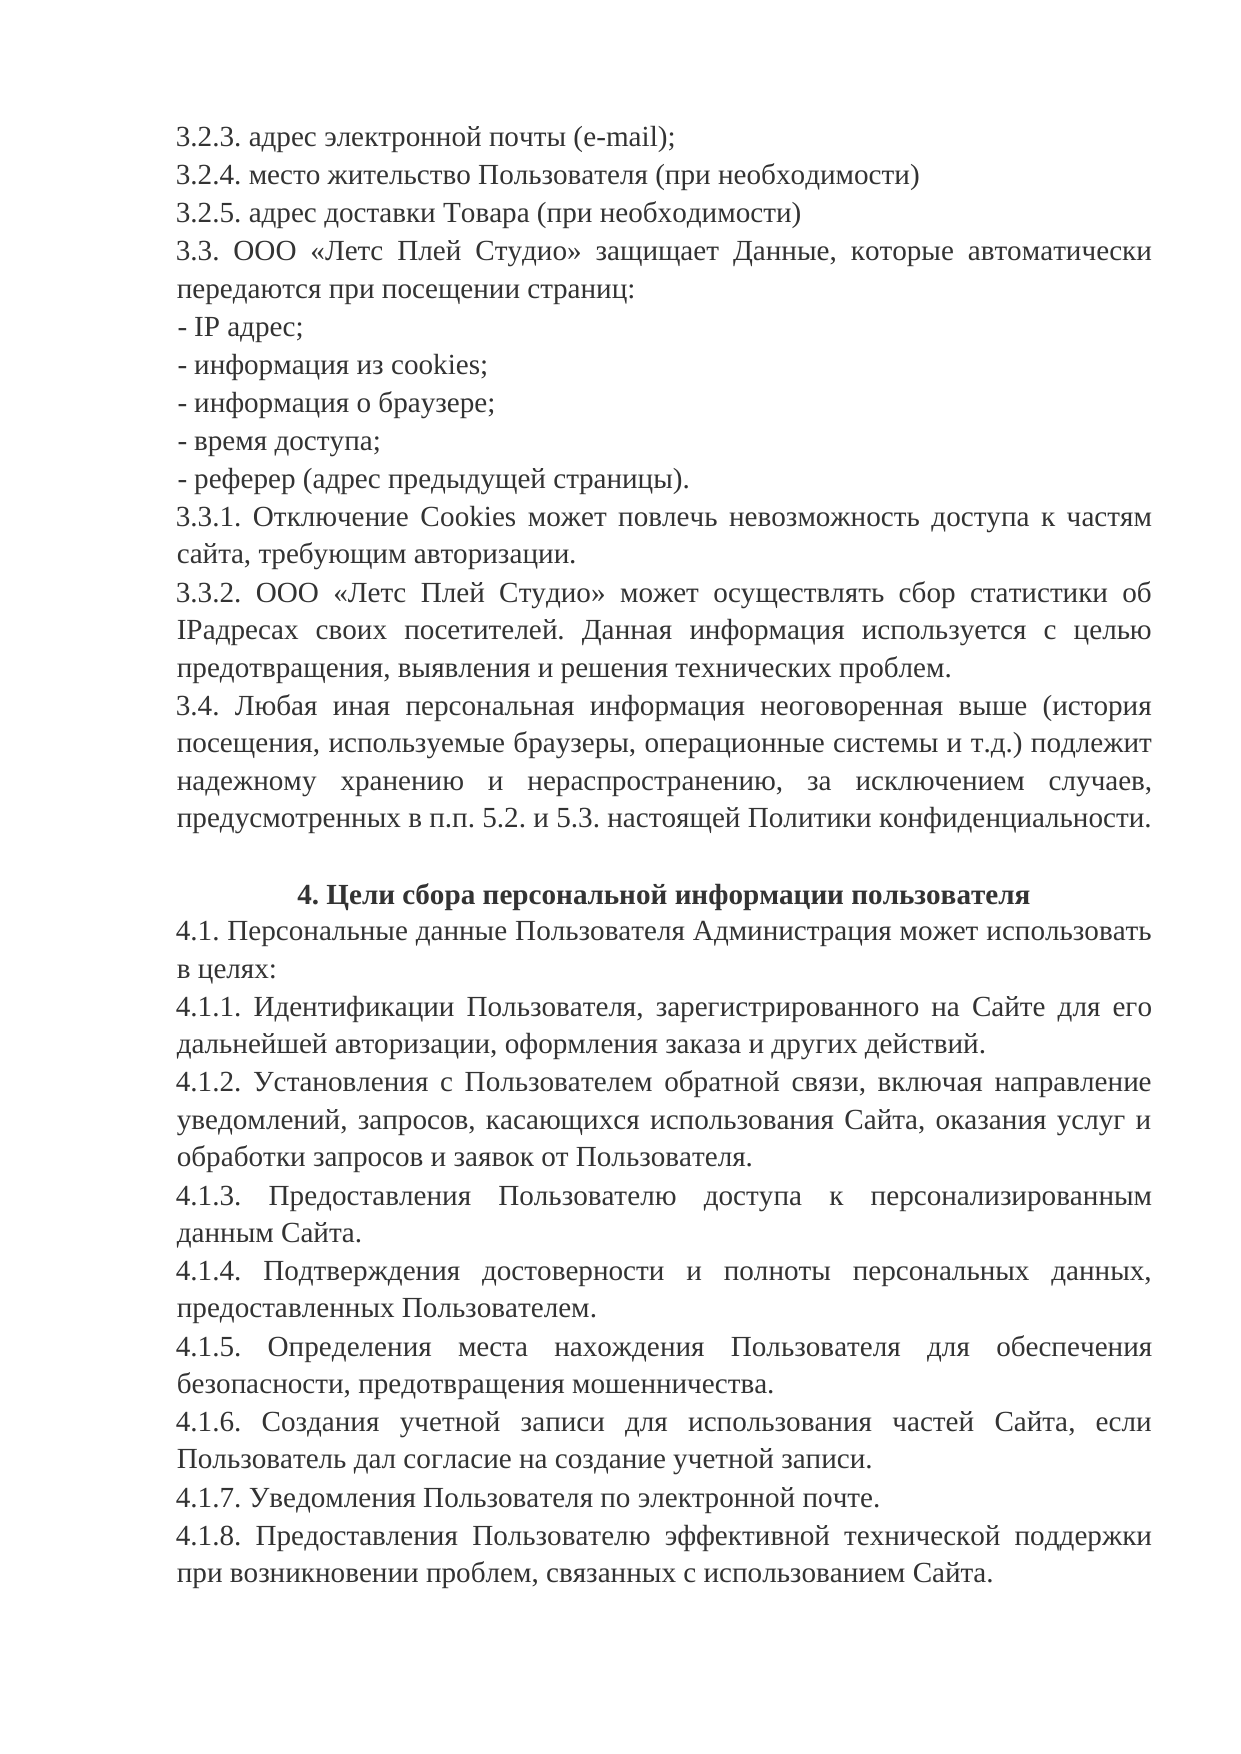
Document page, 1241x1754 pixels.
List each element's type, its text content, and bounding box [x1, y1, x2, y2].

subtitle Цели сбора персональной информации пользователя [250, 877, 1078, 911]
list IP адрес; [177, 309, 1153, 343]
text 4.1. Персональные данные Пользователя Администрация может использовать в целях: [176, 913, 1153, 984]
list время доступа; [177, 423, 1153, 457]
text 3.3. ООО «Летс Плей Студио» защищает Данные, которые автоматически передаются при посещении страниц: [176, 233, 1153, 304]
text 4.1.3. Предоставления Пользователю доступа к персонализированным данным Сайта. [176, 1178, 1153, 1249]
text 4.1.2. Установления с Пользователем обратной связи, включая направление уведомлений, запросов, касающихся использования Сайта, оказания услуг и обработки запросов и заявок от Пользователя. [176, 1064, 1153, 1173]
text 3.2.5. адрес доставки Товара (при необходимости) [176, 196, 1153, 229]
list реферер (адрес предыдущей страницы). [177, 461, 1153, 495]
text 4.1.7. Уведомления Пользователя по электронной почте. [176, 1480, 1153, 1513]
text 3.2.3. адрес электронной почты (e-mail); [176, 119, 1153, 153]
text 4.1.4. Подтверждения достоверности и полноты персональных данных, предоставленных Пользователем. [176, 1253, 1153, 1324]
text 3.3.2. ООО «Летс Плей Студио» может осуществлять сбор статистики об IPадресах своих посетителей. Данная информация используется с целью предотвращения, выявления и решения технических проблем. [176, 575, 1153, 683]
list информация из cookies; [177, 347, 1153, 381]
text 4.1.6. Создания учетной записи для использования частей Сайта, если Пользователь дал согласие на создание учетной записи. [176, 1404, 1153, 1475]
text 3.3.1. Отключение Сookies может повлечь невозможность доступа к частям сайта, требующим авторизации. [176, 499, 1153, 570]
text 4.1.1. Идентификации Пользователя, зарегистрированного на Сайте для его дальнейшей авторизации, оформления заказа и других действий. [176, 989, 1153, 1060]
text 4.1.5. Определения места нахождения Пользователя для обеспечения безопасности, предотвращения мошенничества. [176, 1329, 1153, 1400]
text 3.4. Любая иная персональная информация неоговоренная выше (история посещения, используемые браузеры, операционные системы и т.д.) подлежит надежному хранению и нераспространению, за исключением случаев, предусмотренных в п.п. 5.2. и 5.3. настоящей Политики конфиденциальности. [176, 688, 1153, 834]
text 3.2.4. место жительство Пользователя (при необходимости) [176, 157, 1153, 191]
text 4.1.8. Предоставления Пользователю эффективной технической поддержки при возникновении проблем, связанных с использованием Сайта. [176, 1518, 1153, 1589]
list информация о браузере; [177, 385, 1153, 419]
